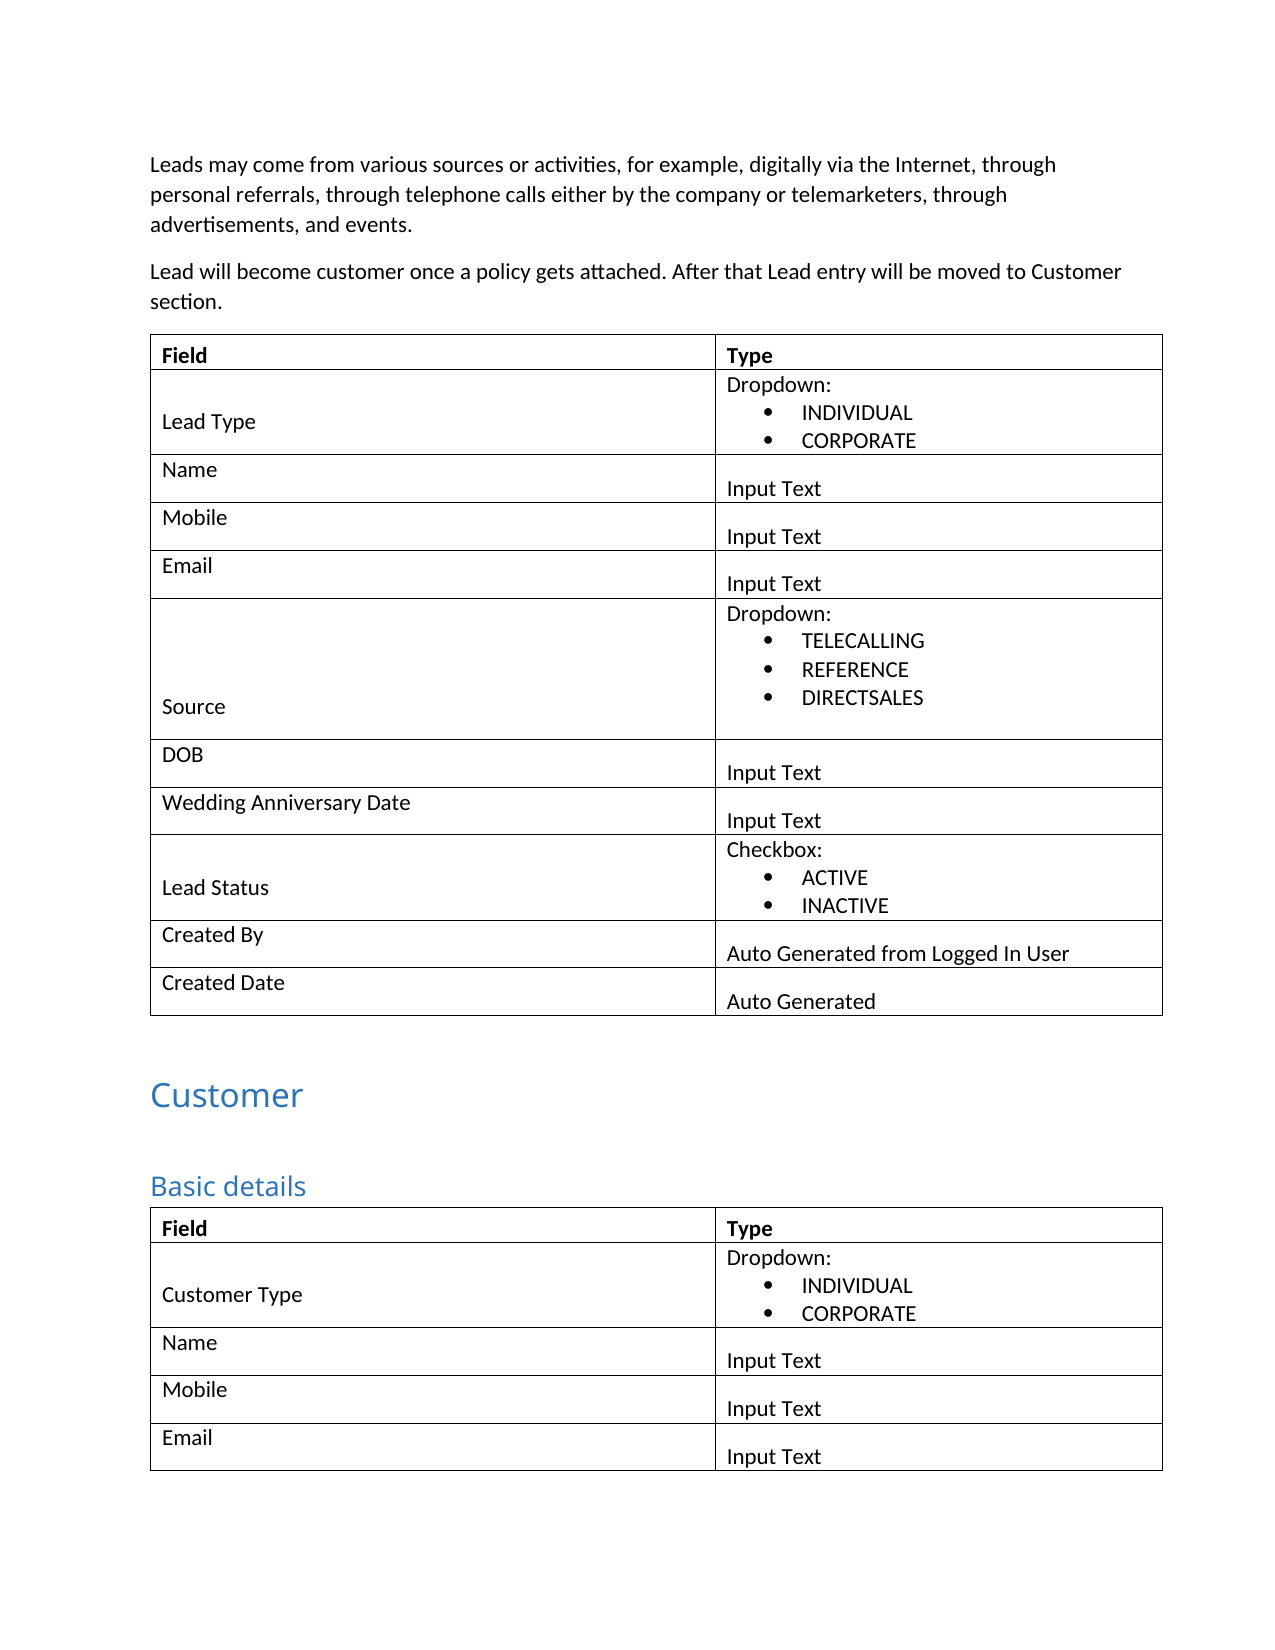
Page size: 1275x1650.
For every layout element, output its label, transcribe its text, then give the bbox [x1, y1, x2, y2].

table_cell Customer Type [151, 1243, 715, 1327]
table_cell Email [151, 551, 715, 598]
table_cell Input Text [716, 1328, 1162, 1374]
table_cell Auto Generated from Logged In User [716, 921, 1162, 967]
table_cell Lead Type [151, 370, 715, 454]
table_cell Created Date [151, 968, 715, 1015]
subtitle Basic details [150, 1167, 1125, 1204]
table_cell Mobile [151, 1376, 715, 1422]
table_cell Email [151, 1424, 715, 1470]
table_header Field [151, 335, 715, 369]
table_cell Auto Generated [716, 968, 1162, 1015]
table_cell Input Text [716, 1424, 1162, 1470]
table_cell Input Text [716, 788, 1162, 834]
table_cell Dropdown: INDIVIDUAL CORPORATE [716, 370, 1162, 454]
subtitle Customer [150, 1071, 1125, 1117]
table_cell Mobile [151, 503, 715, 550]
table_cell Source [151, 599, 715, 739]
table_cell Lead Status [151, 835, 715, 919]
table_cell Created By [151, 921, 715, 967]
table_cell Input Text [716, 455, 1162, 502]
table_header Type [716, 335, 1162, 369]
table_cell Input Text [716, 740, 1162, 787]
table_cell Input Text [716, 1376, 1162, 1422]
table_cell Wedding Anniversary Date [151, 788, 715, 834]
table_cell DOB [151, 740, 715, 787]
text Lead will become customer once a policy gets attached. After that Lead entry will be moved to Customer section. [150, 257, 1125, 316]
table_cell Input Text [716, 551, 1162, 598]
table_cell Name [151, 455, 715, 502]
table_header Type [716, 1208, 1162, 1242]
table_header Field [151, 1208, 715, 1242]
table_cell Dropdown: INDIVIDUAL CORPORATE [716, 1243, 1162, 1327]
table_cell Checkbox: ACTIVE INACTIVE [716, 835, 1162, 919]
table_cell Name [151, 1328, 715, 1374]
text Leads may come from various sources or activities, for example, digitally via the Internet, through personal referrals, through telephone calls either by the company or telemarketers, through advertisements, and events. [150, 150, 1125, 238]
table_cell Dropdown: TELECALLING REFERENCE DIRECTSALES [716, 599, 1162, 739]
table_cell Input Text [716, 503, 1162, 550]
